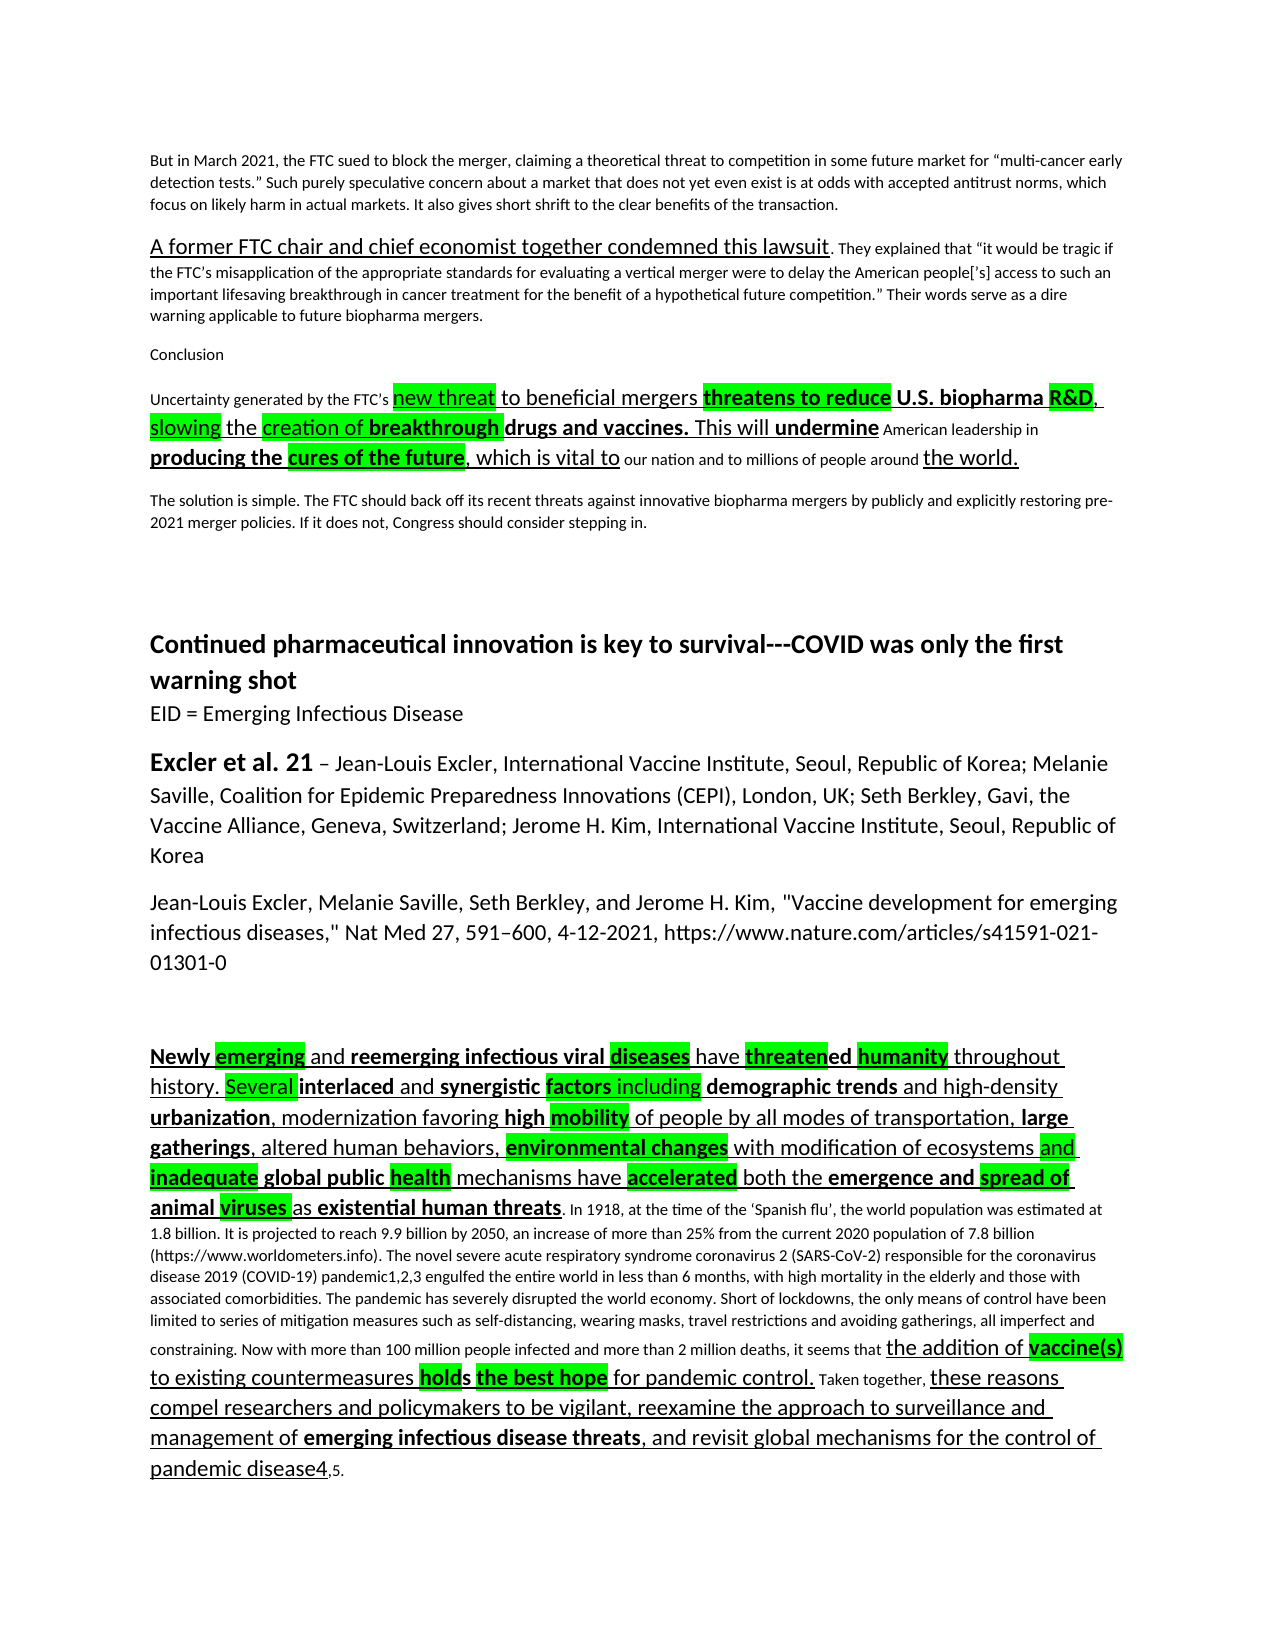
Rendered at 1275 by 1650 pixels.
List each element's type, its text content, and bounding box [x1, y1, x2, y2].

text EID = Emerging Infectious Disease [150, 699, 1125, 727]
text But in March 2021, the FTC sued to block the merger, claiming a theoretical threat to competition in some future market for “multi-cancer early detection tests.” Such purely speculative concern about a market that does not yet even exist is at odds with accepted antitrust norms, which focus on likely harm in actual markets. It also gives short shrift to the clear benefits of the transaction. [150, 150, 1125, 214]
text A former FTC chair and chief economist together condemned this lawsuit. They explained that “it would be tragic if the FTC’s misapplication of the appropriate standards for evaluating a vertical merger were to delay the American people[’s] access to such an important lifesaving breakthrough in cancer treatment for the benefit of a hypothetical future competition.” Their words serve as a dire warning applicable to future biopharma mergers. [150, 232, 1125, 326]
text The solution is simple. The FTC should back off its recent threats against innovative biopharma mergers by publicly and explicitly restoring pre-2021 merger policies. If it does not, Congress should consider stepping in. [150, 490, 1125, 532]
text Conclusion [150, 344, 1125, 364]
text Excler et al. 21 – Jean-Louis Excler, International Vaccine Institute, Seoul, Republic of Korea; Melanie Saville, Coalition for Epidemic Preparedness Innovations (CEPI), London, UK; Seth Berkley, Gavi, the Vaccine Alliance, Geneva, Switzerland; Jerome H. Kim, International Vaccine Institute, Seoul, Republic of Korea [150, 746, 1125, 869]
text Uncertainty generated by the FTC’s new threat to beneficial mergers threatens to reduce U.S. biopharma R&D, slowing the creation of breakthrough drugs and vaccines. This will undermine American leadership in producing the cures of the future, which is vital to our nation and to millions of people around the world. [150, 383, 1125, 471]
text Newly emerging and reemerging infectious viral diseases have threatened humanity throughout history. Several interlaced and synergistic factors including demographic trends and high-density urbanization, modernization favoring high mobility of people by all modes of transportation, large gatherings, altered human behaviors, environmental changes with modification of ecosystems and inadequate global public health mechanisms have accelerated both the emergence and spread of animal viruses as existential human threats. In 1918, at the time of the ‘Spanish flu’, the world population was estimated at 1.8 billion. It is projected to reach 9.9 billion by 2050, an increase of more than 25% from the current 2020 population of 7.8 billion (https://www.worldometers.info). The novel severe acute respiratory syndrome coronavirus 2 (SARS-CoV-2) responsible for the coronavirus disease 2019 (COVID-19) pandemic1,2,3 engulfed the entire world in less than 6 months, with high mortality in the elderly and those with associated comorbidities. The pandemic has severely disrupted the world economy. Short of lockdowns, the only means of control have been limited to series of mitigation measures such as self-distancing, wearing masks, travel restrictions and avoiding gatherings, all imperfect and constraining. Now with more than 100 million people infected and more than 2 million deaths, it seems that the addition of vaccine(s) to existing countermeasures holds the best hope for pandemic control. Taken together, these reasons compel researchers and policymakers to be vigilant, reexamine the approach to surveillance and management of emerging infectious disease threats, and revisit global mechanisms for the control of pandemic disease4,5. [150, 1042, 1125, 1482]
text Jean-Louis Excler, Melanie Saville, Seth Berkley, and Jerome H. Kim, "Vaccine development for emerging infectious diseases," Nat Med 27, 591–600, 4-12-2021, https://www.nature.com/articles/s41591-021-01301-0 [150, 888, 1125, 977]
text Continued pharmaceutical innovation is key to survival---COVID was only the first warning shot [150, 627, 1125, 696]
